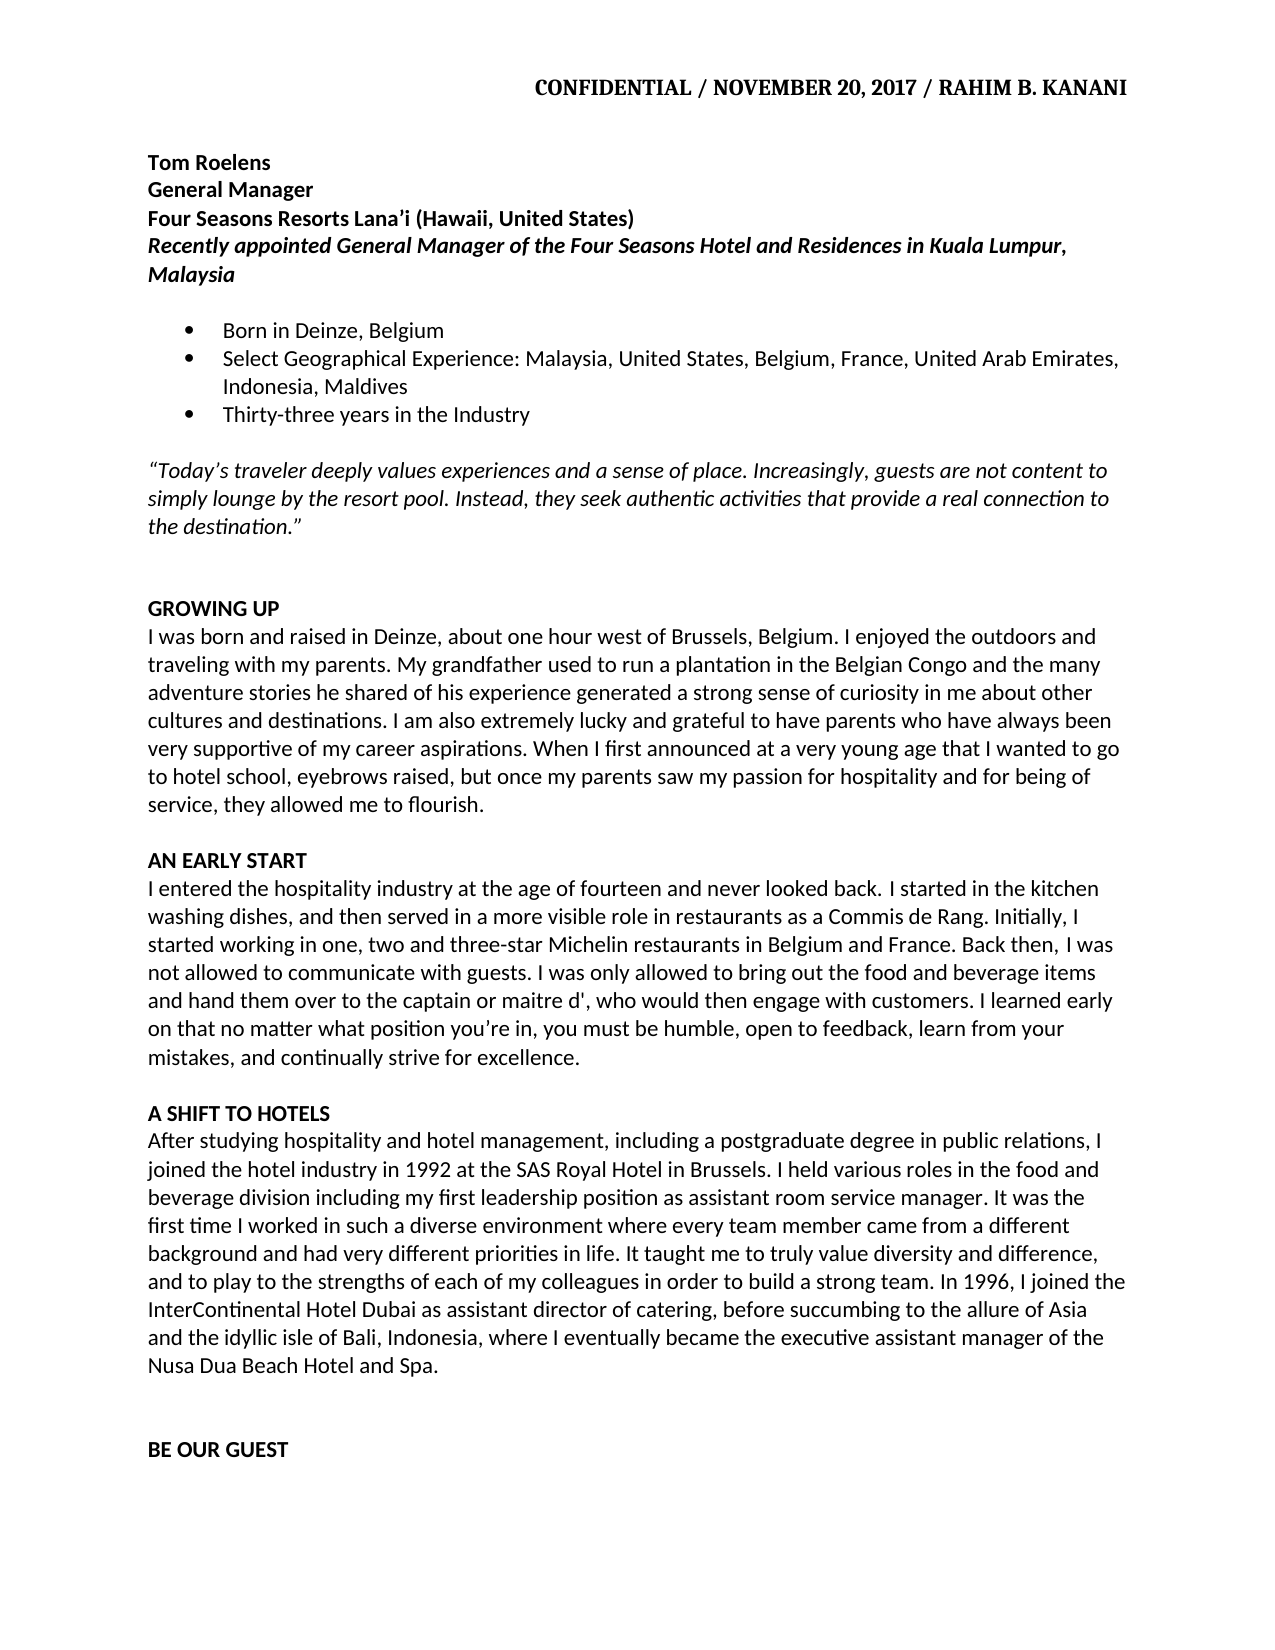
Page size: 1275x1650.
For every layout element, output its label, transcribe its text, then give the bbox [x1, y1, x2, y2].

list Thirty-three years in the Industry [185, 400, 1127, 428]
text Recently appointed General Manager of the Four Seasons Hotel and Residences in Kuala Lumpur, Malaysia [148, 232, 1127, 288]
text Tom Roelens [148, 148, 1127, 176]
text BE OUR GUEST [148, 1435, 1127, 1463]
text Four Seasons Resorts Lana’i (Hawaii, United States) [148, 204, 1127, 232]
text I entered the hospitality industry at the age of fourteen and never looked back. I started in the kitchen washing dishes, and then served in a more visible role in restaurants as a Commis de Rang. Initially, I started working in one, two and three-star Michelin restaurants in Belgium and France. Back then, I was not allowed to communicate with guests. I was only allowed to bring out the food and beverage items and hand them over to the captain or maitre d', who would then engage with customers. I learned early on that no matter what position you’re in, you must be humble, open to feedback, learn from your mistakes, and continually strive for excellence. [148, 874, 1127, 1071]
text After studying hospitality and hotel management, including a postgraduate degree in public relations, I joined the hotel industry in 1992 at the SAS Royal Hotel in Brussels. I held various roles in the food and beverage division including my first leadership position as assistant room service manager. It was the first time I worked in such a diverse environment where every team member came from a different background and had very different priorities in life. It taught me to truly value diversity and difference, and to play to the strengths of each of my colleagues in order to build a strong team. In 1996, I joined the InterContinental Hotel Dubai as assistant director of catering, before succumbing to the allure of Asia and the idyllic isle of Bali, Indonesia, where I eventually became the executive assistant manager of the Nusa Dua Beach Hotel and Spa. [148, 1127, 1127, 1379]
list Born in Deinze, Belgium [185, 316, 1127, 344]
text “Today’s traveler deeply values experiences and a sense of place. Increasingly, guests are not content to simply lounge by the resort pool. Instead, they seek authentic activities that provide a real connection to the destination.” [148, 456, 1127, 540]
text I was born and raised in Deinze, about one hour west of Brussels, Belgium. I enjoyed the outdoors and traveling with my parents. My grandfather used to run a plantation in the Belgian Congo and the many adventure stories he shared of his experience generated a strong sense of curiosity in me about other cultures and destinations. I am also extremely lucky and grateful to have parents who have always been very supportive of my career aspirations. When I first announced at a very young age that I wanted to go to hotel school, eyebrows raised, but once my parents saw my passion for hospitality and for being of service, they allowed me to flourish. [148, 622, 1127, 818]
text A SHIFT TO HOTELS [148, 1099, 1127, 1127]
text AN EARLY START [148, 846, 1127, 874]
text General Manager [148, 176, 1127, 204]
text GROWING UP [148, 594, 1127, 622]
list Select Geographical Experience: Malaysia, United States, Belgium, France, United Arab Emirates, Indonesia, Maldives [185, 344, 1127, 400]
